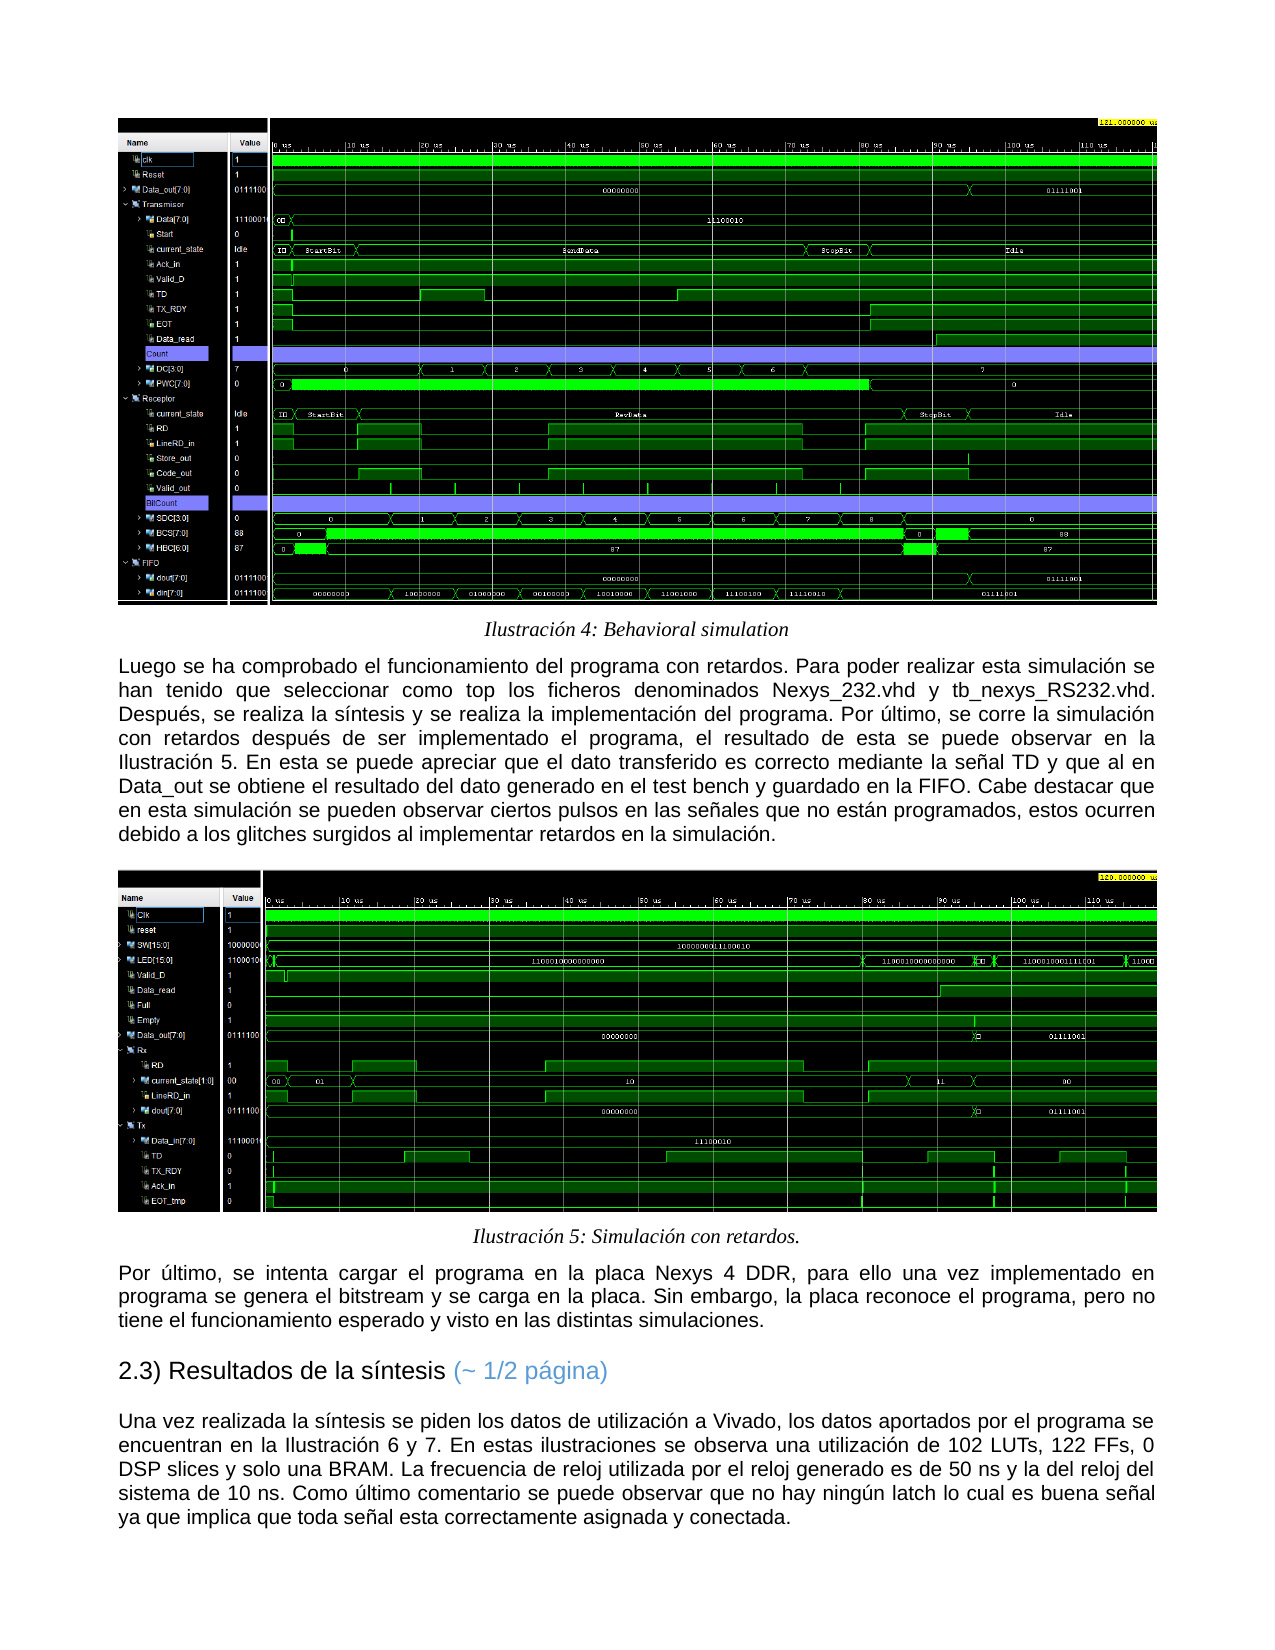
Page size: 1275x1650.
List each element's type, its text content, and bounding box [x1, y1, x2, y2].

text Ilustración 4: Behavioral simulation [118, 617, 1157, 641]
picture [118, 118, 1157, 605]
text Ilustración 5: Simulación con retardos. [118, 1224, 1157, 1248]
picture [118, 869, 1157, 1212]
text Por último, se intenta cargar el programa en la placa Nexys 4 DDR, para ello una vez implementado en programa se genera el bitstream y se carga en la placa. Sin embargo, la placa reconoce el programa, pero no tiene el funcionamiento esperado y visto en las distintas simulaciones. [118, 1260, 1157, 1332]
text 2.3) Resultados de la síntesis (~ 1/2 página) [118, 1356, 1157, 1385]
text Luego se ha comprobado el funcionamiento del programa con retardos. Para poder realizar esta simulación se han tenido que seleccionar como top los ficheros denominados Nexys_232.vhd y tb_nexys_RS232.vhd. Después, se realiza la síntesis y se realiza la implementación del programa. Por último, se corre la simulación con retardos después de ser implementado el programa, el resultado de esta se puede observar en la Ilustración 5. En esta se puede apreciar que el dato transferido es correcto mediante la señal TD y que al en Data_out se obtiene el resultado del dato generado en el test bench y guardado en la FIFO. Cabe destacar que en esta simulación se pueden observar ciertos pulsos en las señales que no están programados, estos ocurren debido a los glitches surgidos al implementar retardos en la simulación. [118, 654, 1157, 845]
text Una vez realizada la síntesis se piden los datos de utilización a Vivado, los datos aportados por el programa se encuentran en la Ilustración 6 y 7. En estas ilustraciones se observa una utilización de 102 LUTs, 122 FFs, 0 DSP slices y solo una BRAM. La frecuencia de reloj utilizada por el reloj generado es de 50 ns y la del reloj del sistema de 10 ns. Como último comentario se puede observar que no hay ningún latch lo cual es buena señal ya que implica que toda señal esta correctamente asignada y conectada. [118, 1409, 1157, 1529]
